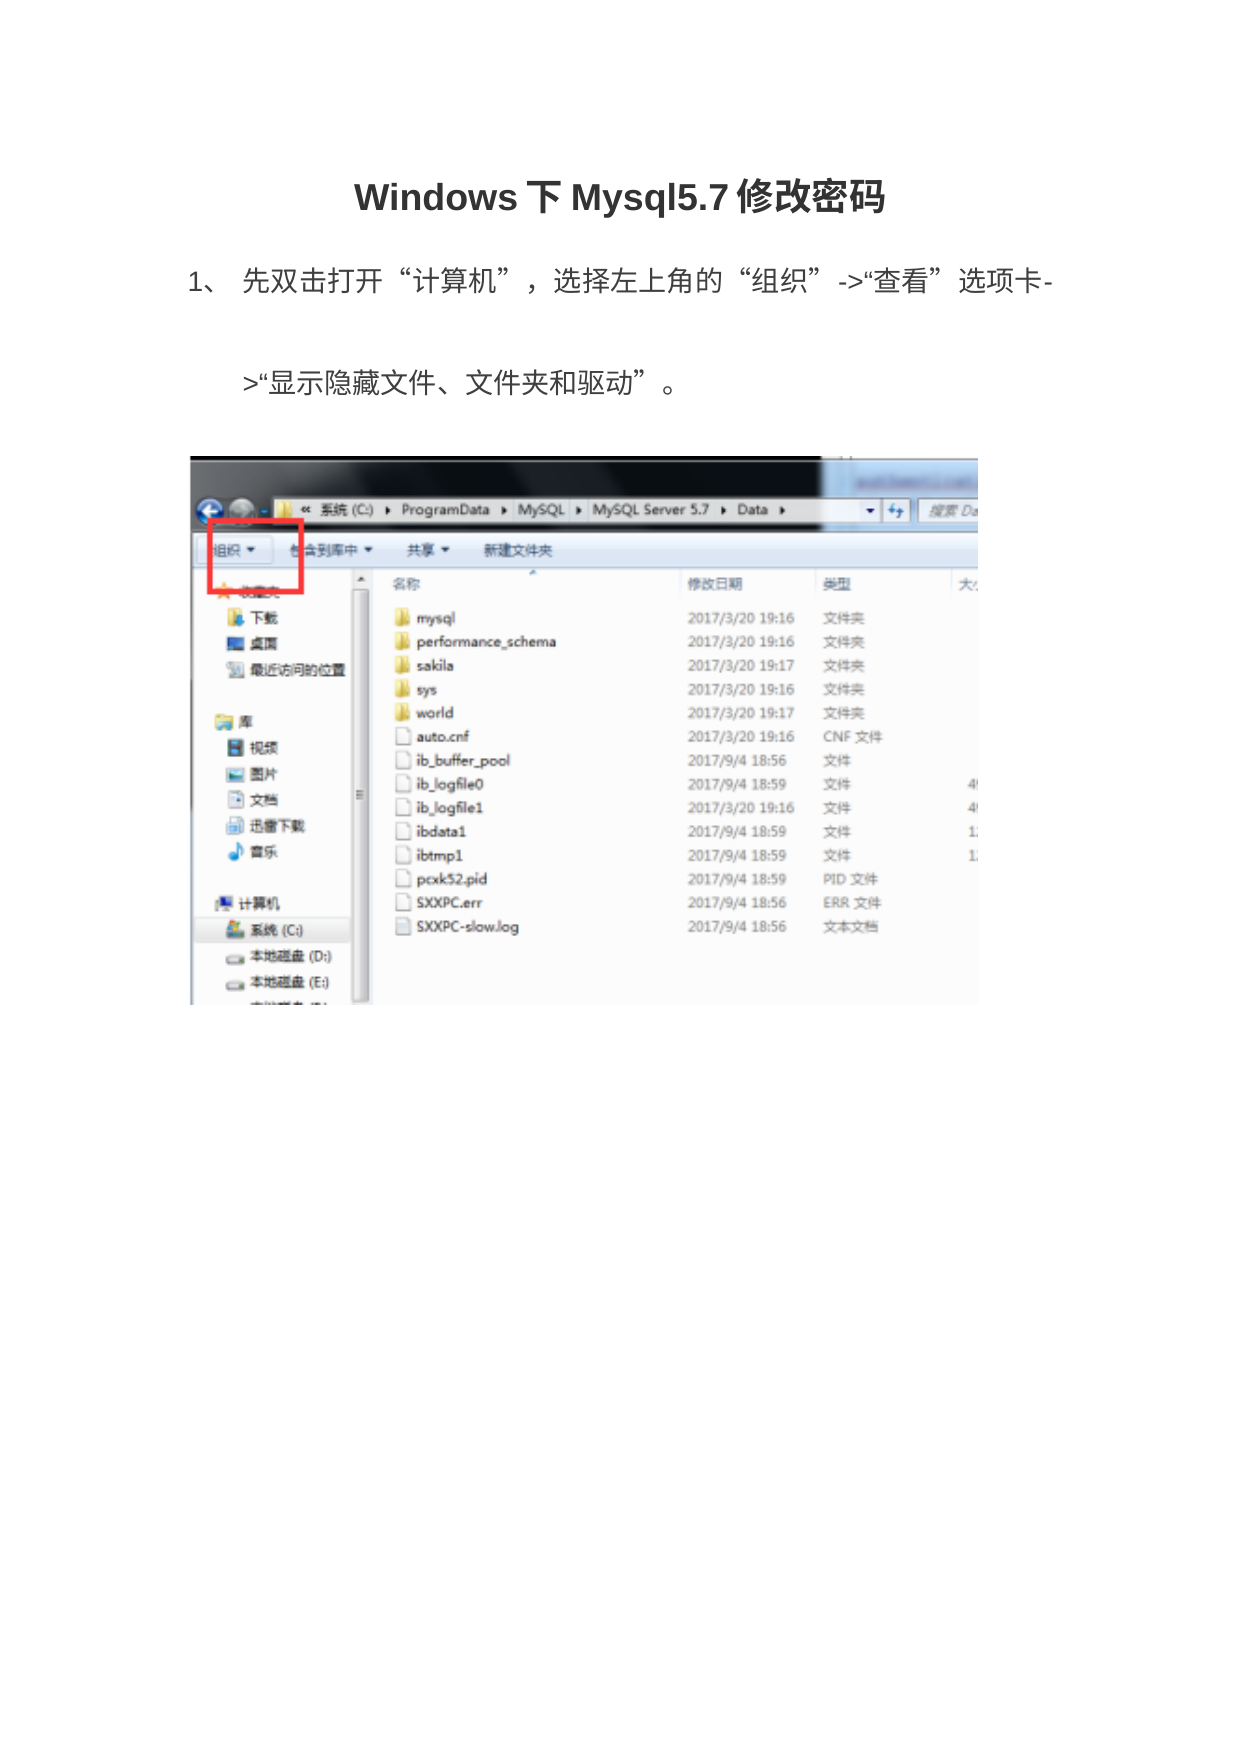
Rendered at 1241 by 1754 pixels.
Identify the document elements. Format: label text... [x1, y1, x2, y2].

picture [187, 456, 978, 1005]
text Windows下Mysql5.7修改密码 [187, 162, 1053, 227]
subtitle 先双击打开“计算机”，选择左上角的“组织”->“查看”选项卡->“显示隐藏文件、文件夹和驱动”。 [187, 247, 1053, 413]
